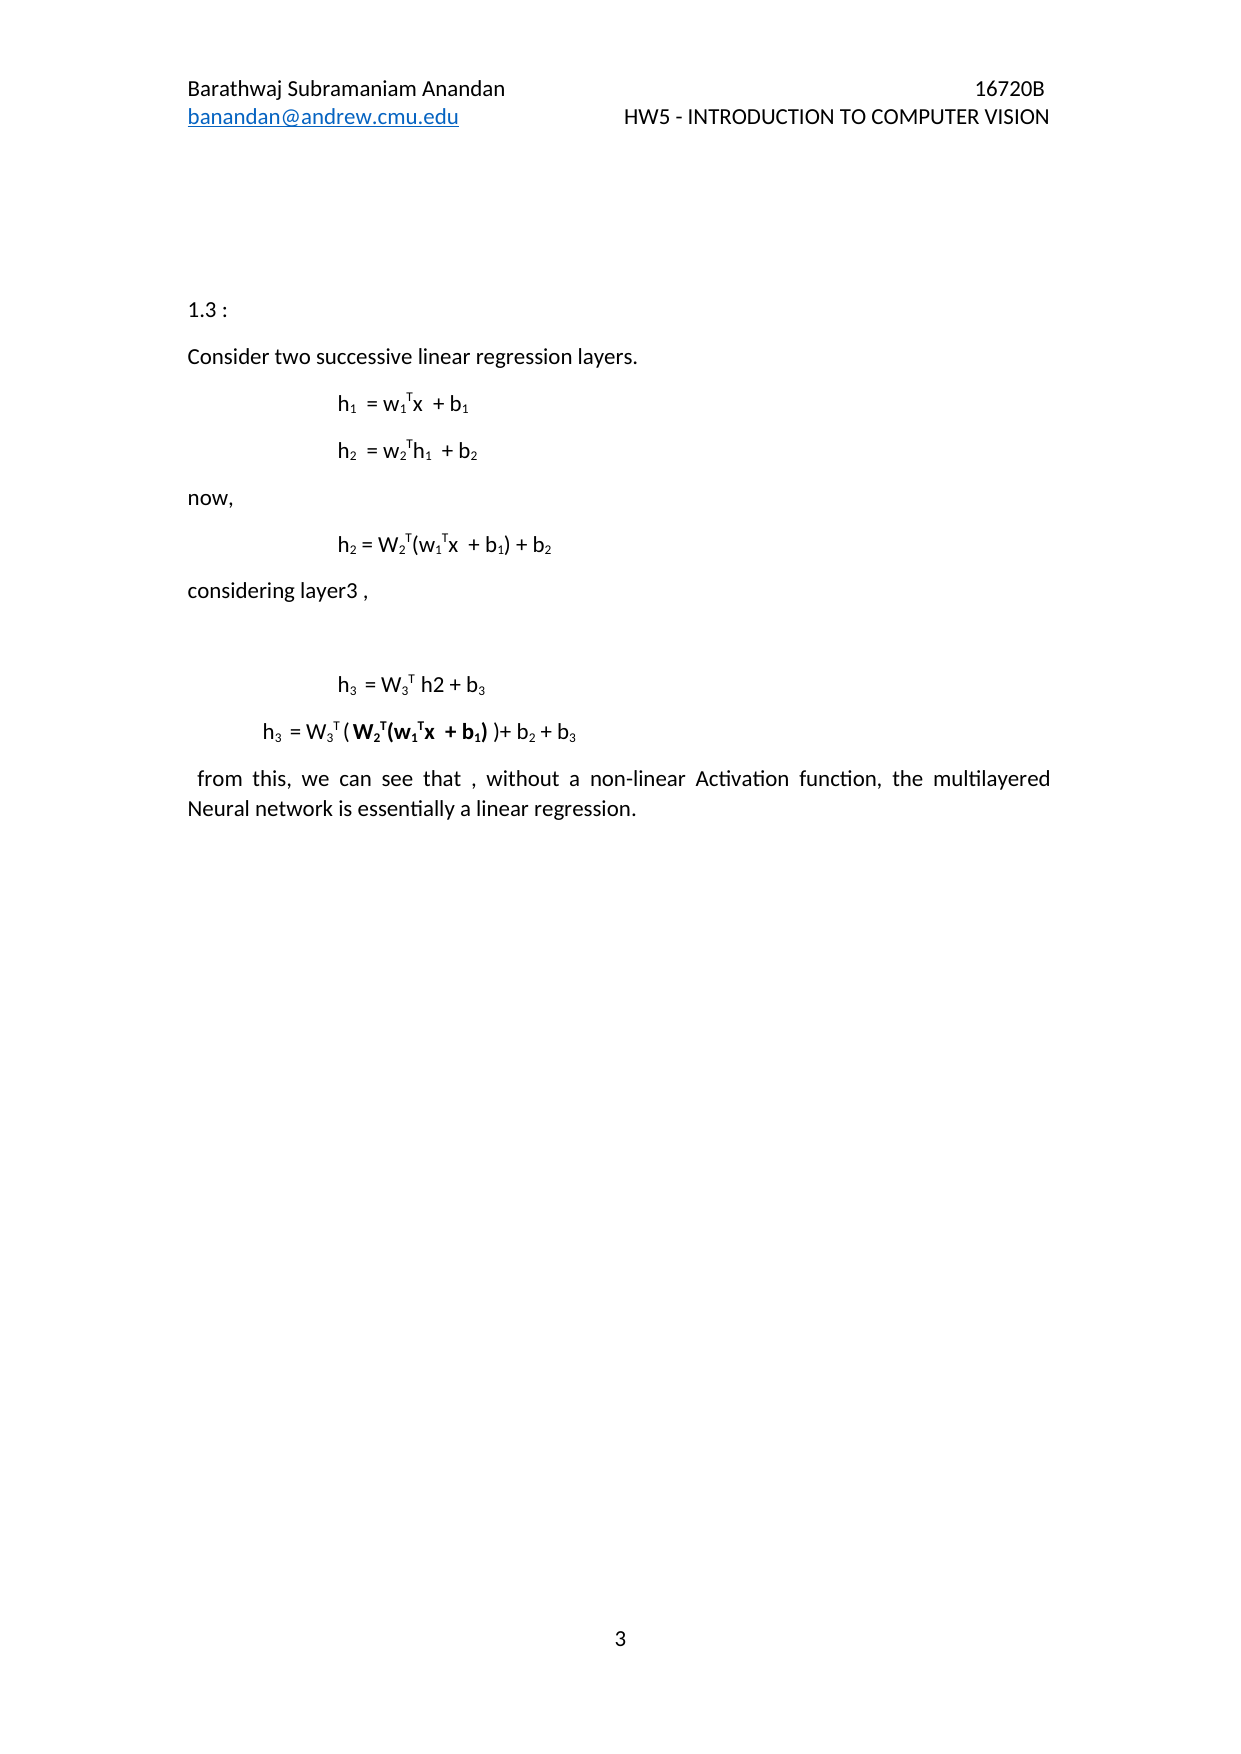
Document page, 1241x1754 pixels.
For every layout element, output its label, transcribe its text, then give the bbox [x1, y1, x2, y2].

text 1.3 : [187, 295, 1053, 323]
text h2 = W2T(w1Tx + b1) + b2 [187, 530, 1053, 558]
text considering layer3 , [187, 577, 1053, 604]
text Consider two successive linear regression layers. [187, 342, 1053, 370]
text h3 = W3T h2 + b3 [187, 670, 1053, 698]
text h2 = w2Th1 + b2 [187, 436, 1053, 464]
text from this, we can see that , without a non-linear Activation function, the multilayered Neural network is essentially a linear regression. [187, 764, 1053, 822]
text now, [187, 483, 1053, 511]
text h1 = w1Tx + b1 [187, 389, 1053, 417]
text h3 = W3T ( W2T(w1Tx + b1) )+ b2 + b3 [187, 717, 1053, 745]
